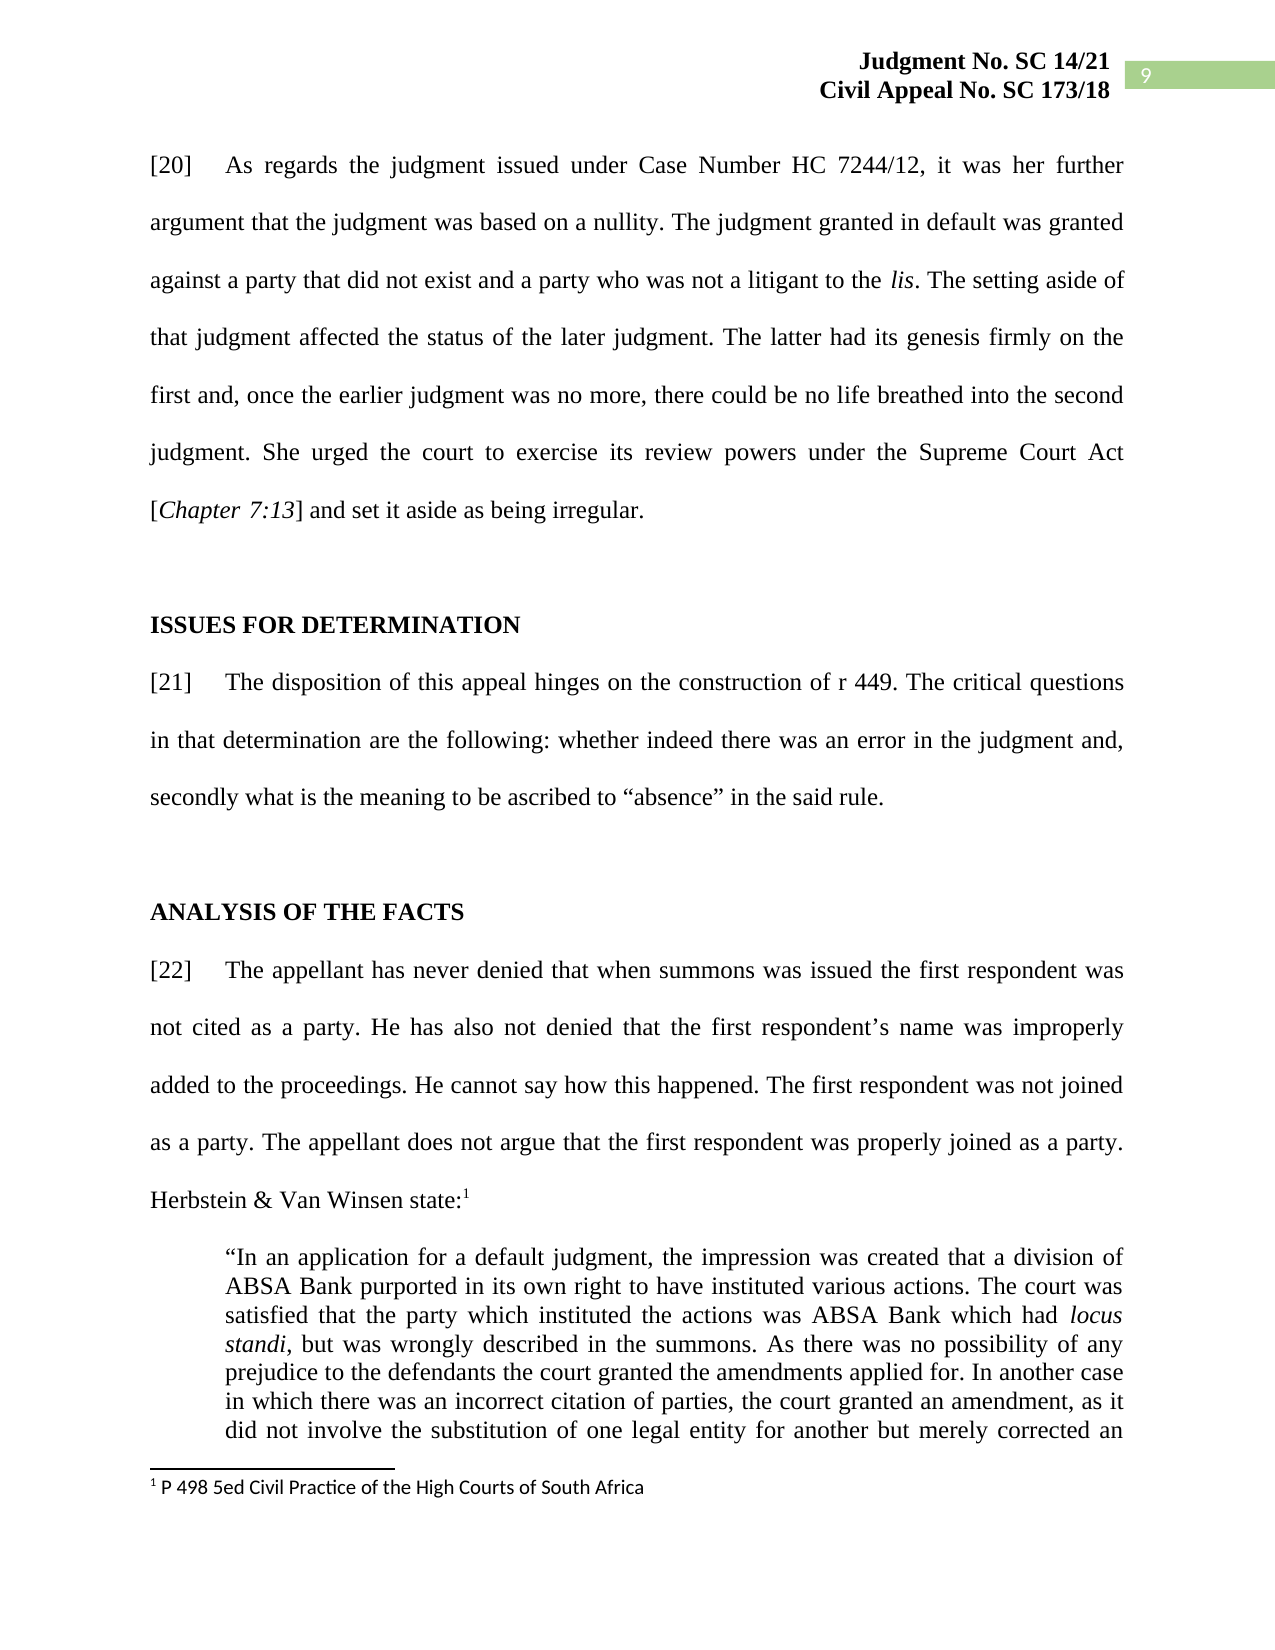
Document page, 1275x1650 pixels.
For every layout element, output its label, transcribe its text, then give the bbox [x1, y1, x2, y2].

text [22] The appellant has never denied that when summons was issued the first respondent was not cited as a party. He has also not denied that the first respondent’s name was improperly added to the proceedings. He cannot say how this happened. The first respondent was not joined as a party. The appellant does not argue that the first respondent was properly joined as a party. Herbstein & Van Winsen state: [150, 955, 1125, 1214]
text [21] The disposition of this appeal hinges on the construction of r 449. The critical questions in that determination are the following: whether indeed there was an error in the judgment and, secondly what is the meaning to be ascribed to “absence” in the said rule. [150, 667, 1125, 811]
text ISSUES FOR DETERMINATION [150, 610, 1125, 639]
text ANALYSIS OF THE FACTS [150, 897, 1125, 926]
text [20] As regards the judgment issued under Case Number HC 7244/12, it was her further argument that the judgment was based on a nullity. The judgment granted in default was granted against a party that did not exist and a party who was not a litigant to the lis. The setting aside of that judgment affected the status of the later judgment. The latter had its genesis firmly on the first and, once the earlier judgment was no more, there could be no life breathed into the second judgment. She urged the court to exercise its review powers under the Supreme Court Act [Chapter 7:13] and set it aside as being irregular. [150, 150, 1125, 524]
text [225, 1242, 1125, 1444]
